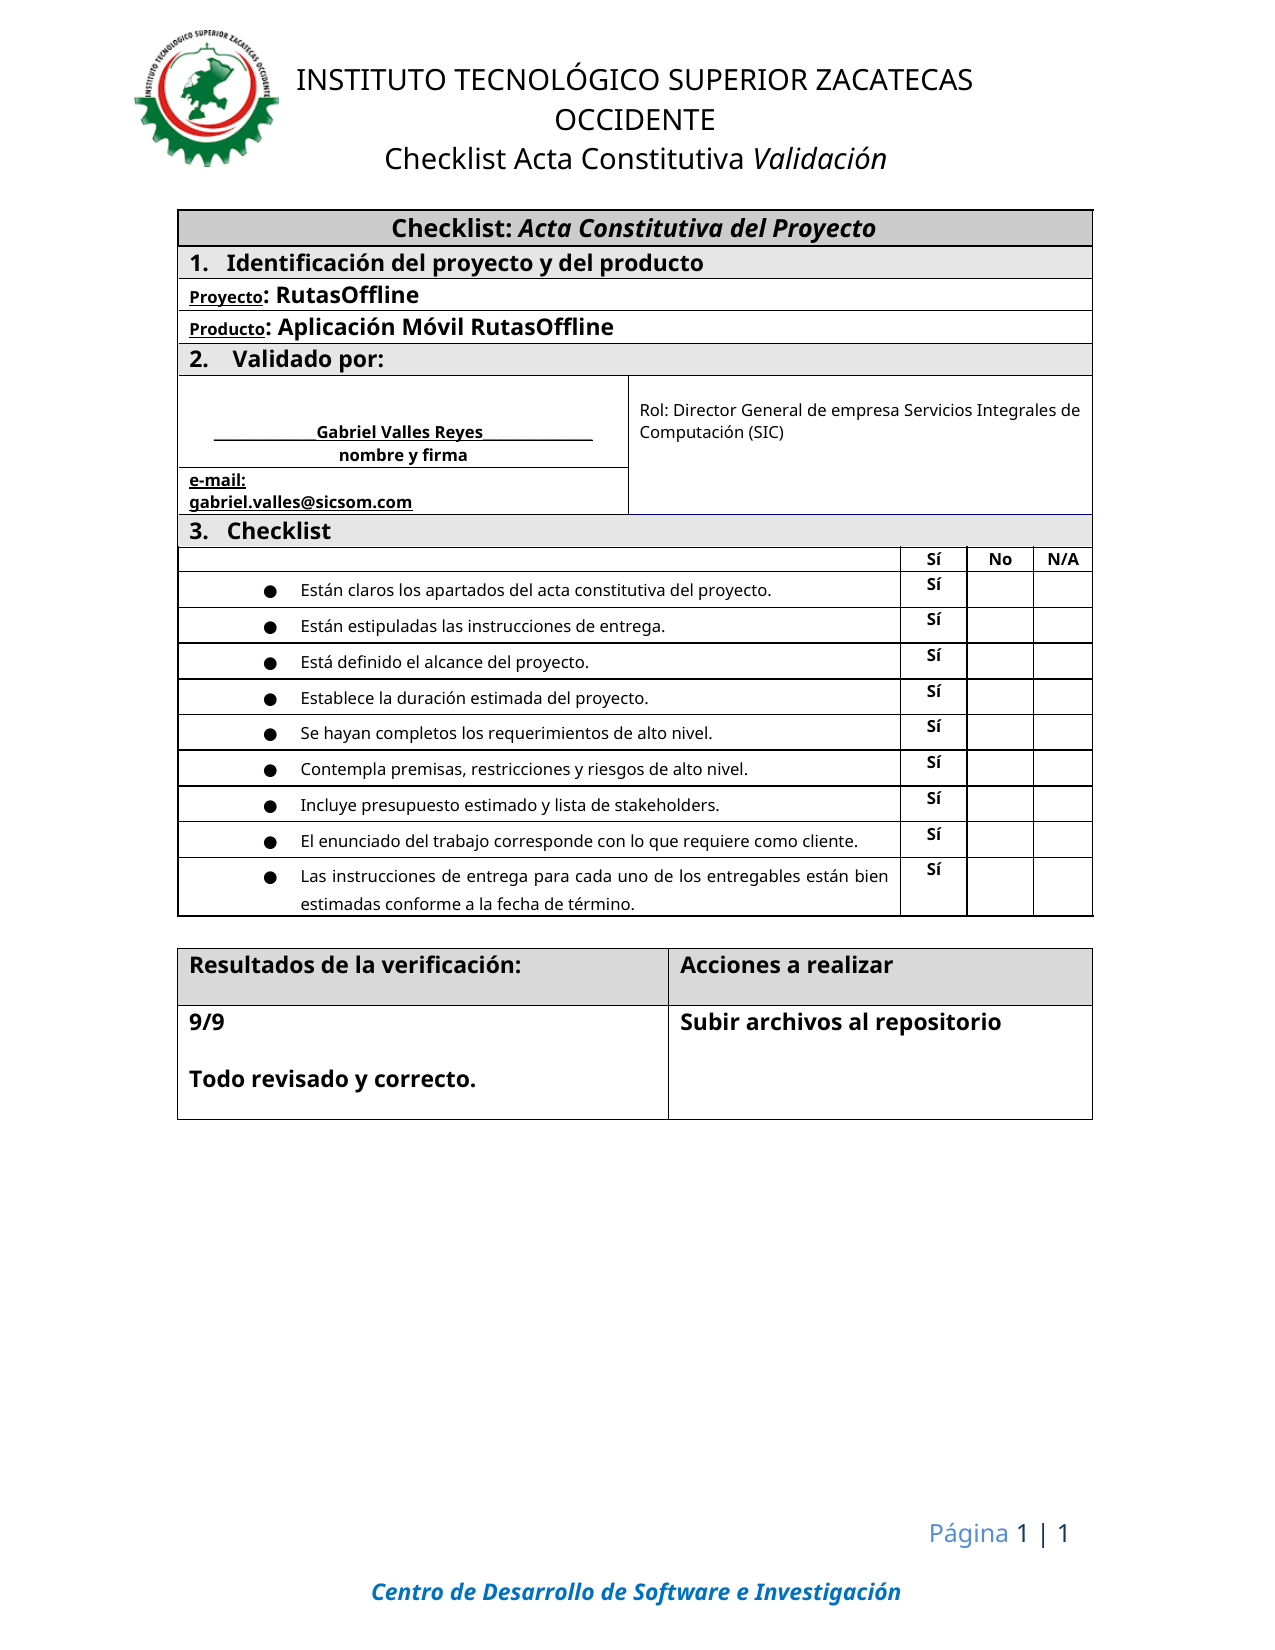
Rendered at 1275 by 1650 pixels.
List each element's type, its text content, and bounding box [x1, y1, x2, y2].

table_cell Está definido el alcance del proyecto. [179, 644, 900, 678]
table_cell Sí [901, 715, 966, 749]
table_cell [968, 644, 1033, 678]
table_cell [968, 751, 1033, 785]
table_cell 9/9 Todo revisado y correcto. [178, 1006, 668, 1118]
table_cell Sí [901, 608, 966, 642]
table_cell [1034, 608, 1092, 642]
table_header Checklist: Acta Constitutiva del Proyecto [179, 211, 1092, 245]
table_cell Sí [901, 751, 966, 785]
table_cell [968, 822, 1033, 856]
table_cell Están estipuladas las instrucciones de entrega. [179, 608, 900, 642]
table_cell Las instrucciones de entrega para cada uno de los entregables están bien estimadas conforme a la fecha de término. [179, 858, 900, 915]
table_cell Rol: Director General de empresa Servicios Integrales de Computación (SIC) [629, 376, 1092, 513]
table_cell Producto: Aplicación Móvil RutasOffline [178, 310, 1092, 342]
table_cell [1034, 858, 1092, 915]
table_cell _______________Gabriel Valles Reyes________________ nombre y firma [178, 375, 628, 467]
table_cell [1034, 715, 1092, 749]
table_cell Proyecto: RutasOffline [178, 278, 1092, 310]
table_cell [968, 858, 1033, 915]
table_cell Establece la duración estimada del proyecto. [179, 680, 900, 713]
table_cell Incluye presupuesto estimado y lista de stakeholders. [179, 787, 900, 821]
table_cell [968, 680, 1033, 713]
table_cell [1034, 787, 1092, 821]
picture [134, 30, 279, 167]
table_cell Subir archivos al repositorio [669, 1006, 1092, 1118]
table_cell Sí [901, 787, 966, 821]
table_cell [1034, 751, 1092, 785]
table_cell Sí [901, 548, 966, 571]
table_cell [1034, 680, 1092, 713]
table_cell [179, 548, 900, 571]
table_cell [968, 608, 1033, 642]
table_cell [1034, 644, 1092, 678]
table_header Acciones a realizar [669, 949, 1092, 1005]
table_cell El enunciado del trabajo corresponde con lo que requiere como cliente. [179, 822, 900, 856]
table_cell Sí [901, 680, 966, 713]
table_cell [968, 572, 1033, 606]
table_cell Identificación del proyecto y del producto [178, 247, 1092, 278]
table_header Resultados de la verificación: [178, 949, 668, 1005]
table_cell Sí [901, 858, 966, 915]
table_cell Checklist [178, 514, 1092, 546]
table_cell Sí [901, 644, 966, 678]
table_cell Sí [901, 822, 966, 856]
table_cell Están claros los apartados del acta constitutiva del proyecto. [179, 572, 900, 606]
table_cell [968, 787, 1033, 821]
table_cell [968, 715, 1033, 749]
table_cell Sí [901, 572, 966, 606]
table_cell Se hayan completos los requerimientos de alto nivel. [179, 715, 900, 749]
table_cell [1034, 572, 1092, 606]
table_cell Contempla premisas, restricciones y riesgos de alto nivel. [179, 751, 900, 785]
table_cell Validado por: [178, 343, 1092, 375]
table_cell No [968, 548, 1033, 571]
table_cell e-mail: gabriel.valles@sicsom.com [178, 467, 628, 513]
table_cell N/A [1034, 548, 1092, 571]
table_cell [1034, 822, 1092, 856]
